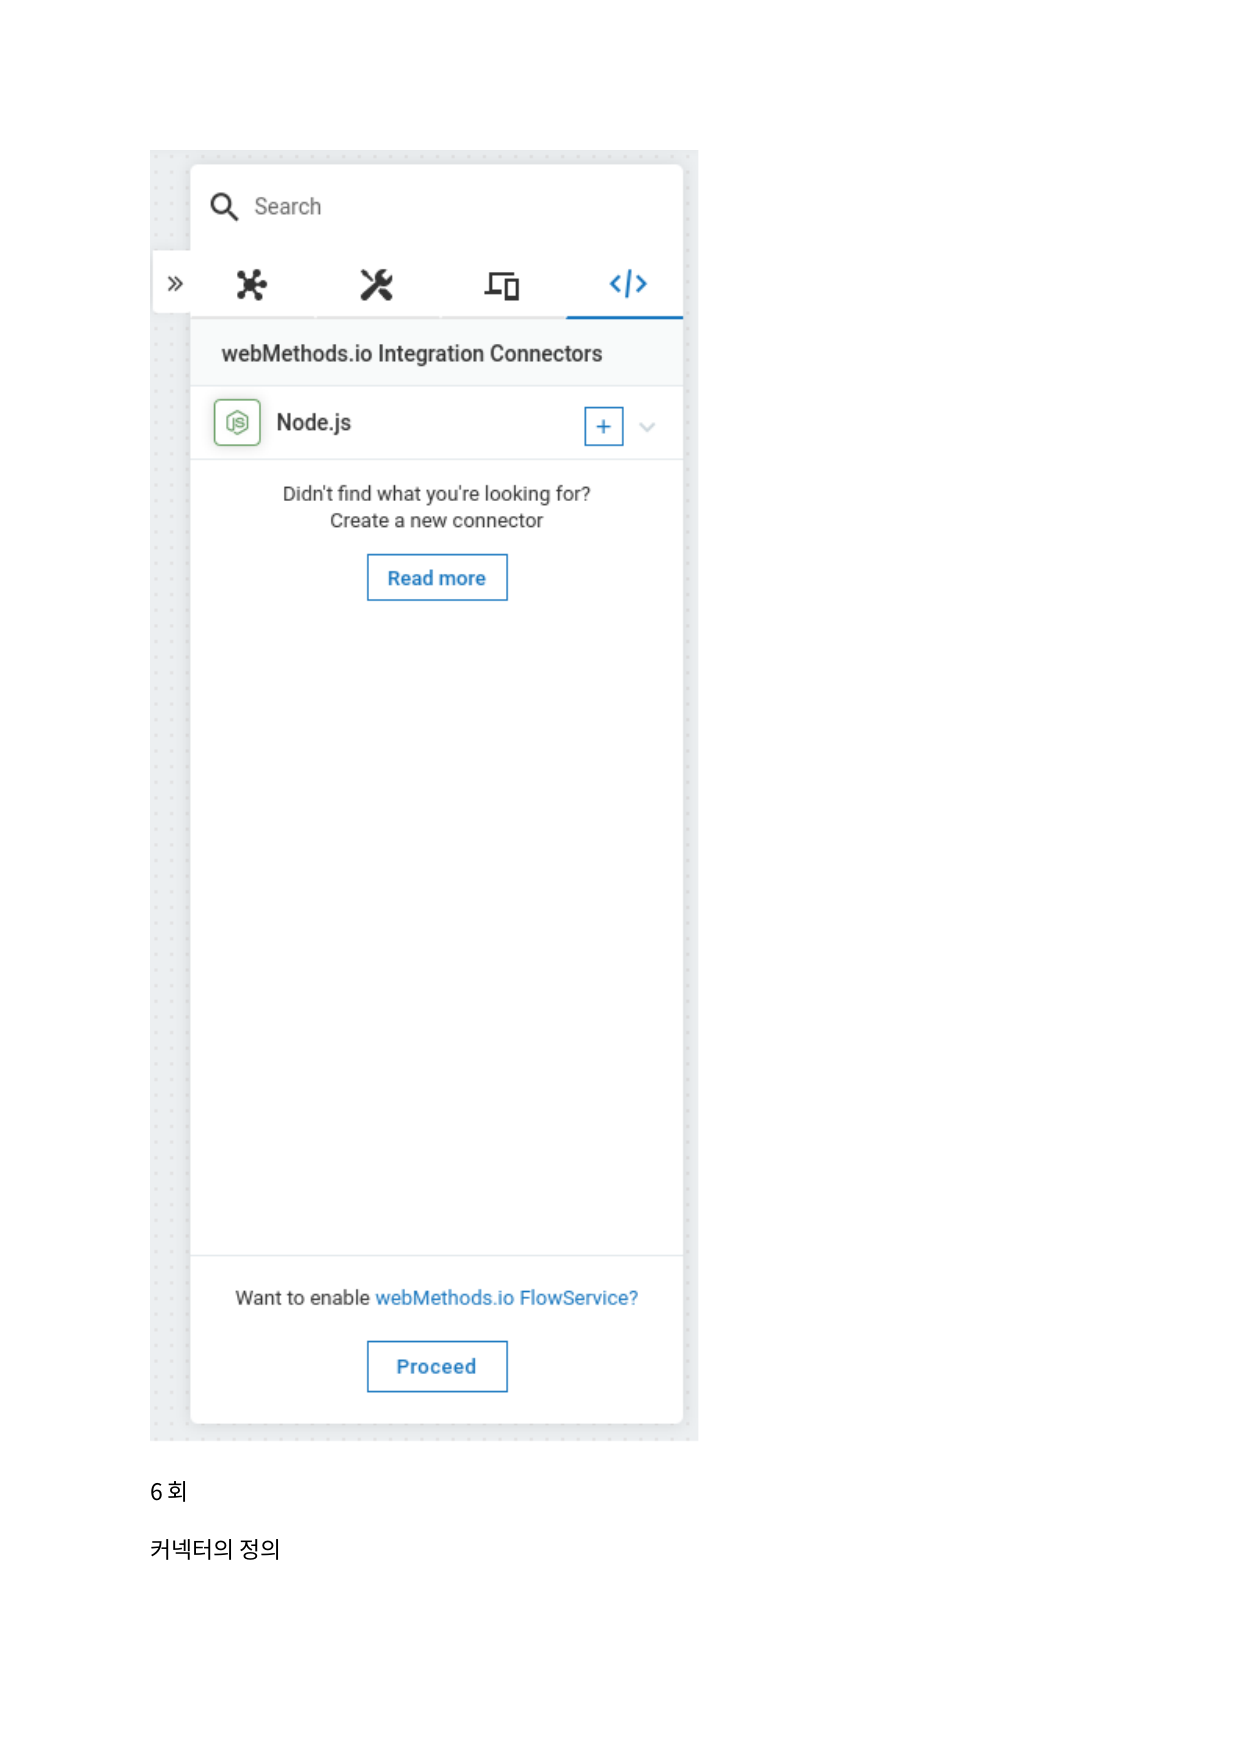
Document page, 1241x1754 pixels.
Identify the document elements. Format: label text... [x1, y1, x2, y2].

text 6회 [150, 1473, 1090, 1507]
picture [150, 150, 699, 1449]
text 커넥터의 정의 [150, 1532, 1090, 1565]
